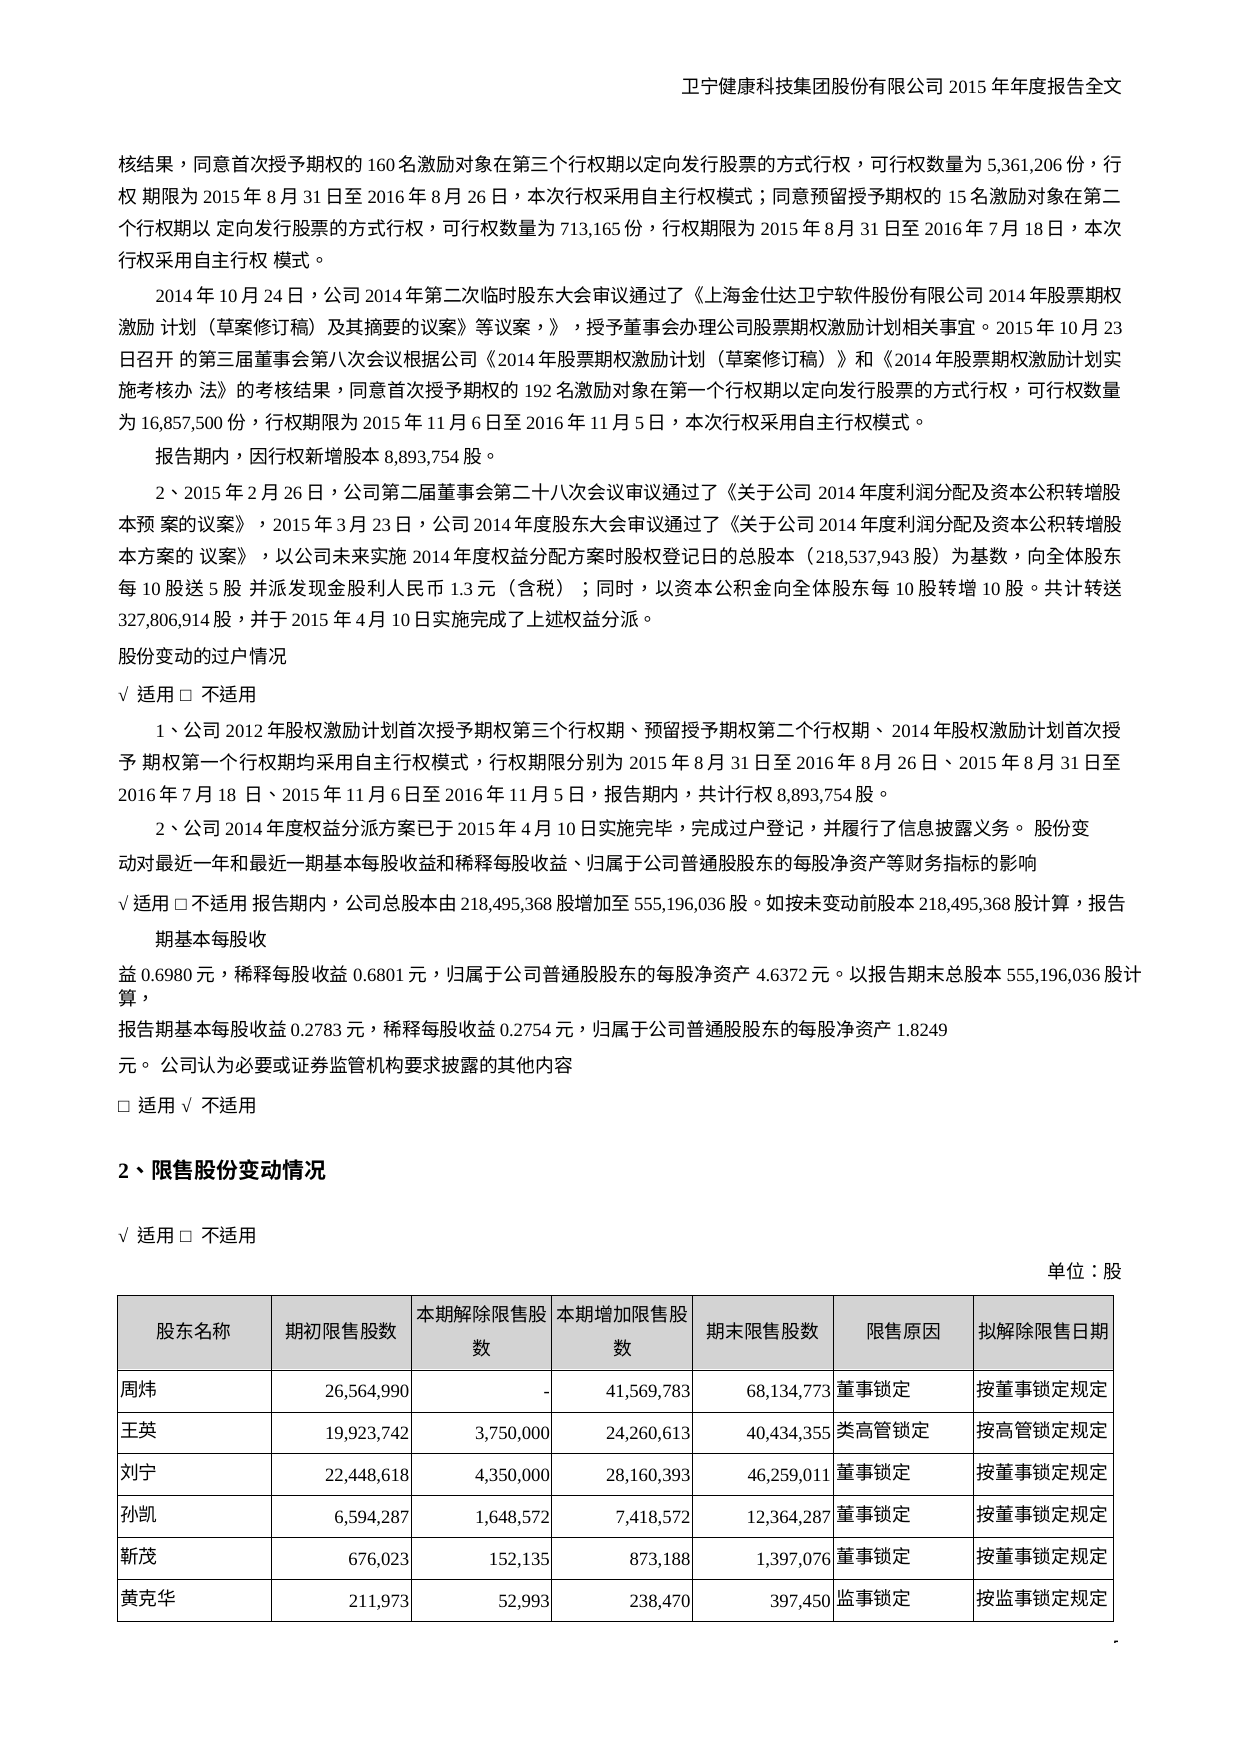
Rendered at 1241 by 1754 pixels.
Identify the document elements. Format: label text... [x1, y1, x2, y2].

text 2014年10月24日，公司2014年第二次临时股东大会审议通过了《上海金仕达卫宁软件股份有限公司2014年股票期权激励 计划（草案修订稿）及其摘要的议案》等议案，》，授予董事会办理公司股票期权激励计划相关事宜。2015年10月23日召开 的第三届董事会第八次会议根据公司《2014年股票期权激励计划（草案修订稿）》和《2014年股票期权激励计划实施考核办 法》的考核结果，同意首次授予期权的192名激励对象在第一个行权期以定向发行股票的方式行权，可行权数量为16,857,500 份，行权期限为2015年11月6日至2016年11月5日，本次行权采用自主行权模式。 [118, 282, 1123, 435]
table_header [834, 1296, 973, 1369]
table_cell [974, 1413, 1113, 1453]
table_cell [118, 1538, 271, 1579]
text 核结果，同意首次授予期权的160名激励对象在第三个行权期以定向发行股票的方式行权，可行权数量为5,361,206份，行权 期限为2015年8月31日至2016年8月26日，本次行权采用自主行权模式；同意预留授予期权的15名激励对象在第二个行权期以 定向发行股票的方式行权，可行权数量为713,165份，行权期限为2015年8月31日至2016年7月18日，本次行权采用自主行权 模式。 [118, 151, 1122, 273]
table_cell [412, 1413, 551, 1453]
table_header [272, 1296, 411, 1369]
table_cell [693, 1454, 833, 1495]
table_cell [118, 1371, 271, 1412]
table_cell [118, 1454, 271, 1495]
subtitle 2、限售股份变动情况 [118, 1155, 1142, 1185]
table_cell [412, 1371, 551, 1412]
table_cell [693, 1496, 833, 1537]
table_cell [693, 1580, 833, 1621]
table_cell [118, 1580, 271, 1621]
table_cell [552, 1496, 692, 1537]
text √ 适用 □ 不适用 报告期内，公司总股本由218,495,368股增加至555,196,036股。如按未变动前股本218,495,368股计算，报告期基本每股收 [118, 891, 1133, 952]
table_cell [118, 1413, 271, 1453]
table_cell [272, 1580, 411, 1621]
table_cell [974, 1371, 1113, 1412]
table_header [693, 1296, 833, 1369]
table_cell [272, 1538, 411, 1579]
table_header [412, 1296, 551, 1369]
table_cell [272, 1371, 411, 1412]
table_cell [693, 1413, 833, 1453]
text 报告期内，因行权新增股本8,893,754股。 [155, 443, 1133, 468]
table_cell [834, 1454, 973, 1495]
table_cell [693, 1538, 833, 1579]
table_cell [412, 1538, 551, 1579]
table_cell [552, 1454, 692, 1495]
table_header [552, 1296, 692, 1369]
text 1、公司2012年股权激励计划首次授予期权第三个行权期、预留授予期权第二个行权期、2014年股权激励计划首次授予 期权第一个行权期均采用自主行权模式，行权期限分别为2015年8月31日至2016年8月26日、2015年8月31日至2016年7月18 日、2015年11月6日至2016年11月5日，报告期内，共计行权8,893,754股。 [118, 718, 1122, 807]
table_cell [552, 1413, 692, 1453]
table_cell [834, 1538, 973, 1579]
text □ 适用 √ 不适用 [118, 1092, 1142, 1118]
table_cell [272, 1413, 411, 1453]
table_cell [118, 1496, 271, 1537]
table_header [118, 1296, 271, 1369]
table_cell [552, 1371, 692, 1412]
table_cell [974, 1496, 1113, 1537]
text √ 适用 □ 不适用 [118, 682, 1142, 707]
text 2、2015年2月26日，公司第二届董事会第二十八次会议审议通过了《关于公司2014年度利润分配及资本公积转增股本预 案的议案》，2015年3月23日，公司2014年度股东大会审议通过了《关于公司2014年度利润分配及资本公积转增股本方案的 议案》，以公司未来实施2014年度权益分配方案时股权登记日的总股本（218,537,943股）为基数，向全体股东每10股送5股 并派发现金股利人民币1.3元（含税）；同时，以资本公积金向全体股东每10股转增10股。共计转送327,806,914股，并于2015 年4月10日实施完成了上述权益分派。 [118, 479, 1123, 632]
text 益0.6980元，稀释每股收益0.6801元，归属于公司普通股股东的每股净资产4.6372元。以报告期末总股本555,196,036股计算， [118, 963, 1142, 1010]
text 单位：股 [102, 1258, 1122, 1283]
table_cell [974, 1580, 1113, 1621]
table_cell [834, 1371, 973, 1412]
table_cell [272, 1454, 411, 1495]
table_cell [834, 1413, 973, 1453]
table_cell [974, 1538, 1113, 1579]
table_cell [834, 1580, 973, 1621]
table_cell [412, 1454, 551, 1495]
text √ 适用 □ 不适用 [118, 1222, 1133, 1247]
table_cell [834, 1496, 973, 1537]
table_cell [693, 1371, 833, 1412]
text 股份变动的过户情况 [118, 644, 1142, 669]
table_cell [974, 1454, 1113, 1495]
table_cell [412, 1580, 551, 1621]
text 2、公司2014年度权益分派方案已于2015年4月10日实施完毕，完成过户登记，并履行了信息披露义务。 股份变动对最近一年和最近一期基本每股收益和稀释每股收益、归属于公司普通股股东的每股净资产等财务指标的影响 [118, 815, 1095, 876]
text 报告期基本每股收益0.2783元，稀释每股收益0.2754元，归属于公司普通股股东的每股净资产1.8249元。 公司认为必要或证券监管机构要求披露的其他内容 [118, 1017, 968, 1078]
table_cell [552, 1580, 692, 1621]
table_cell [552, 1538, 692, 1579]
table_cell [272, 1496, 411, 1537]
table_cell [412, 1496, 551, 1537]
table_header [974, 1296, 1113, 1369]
